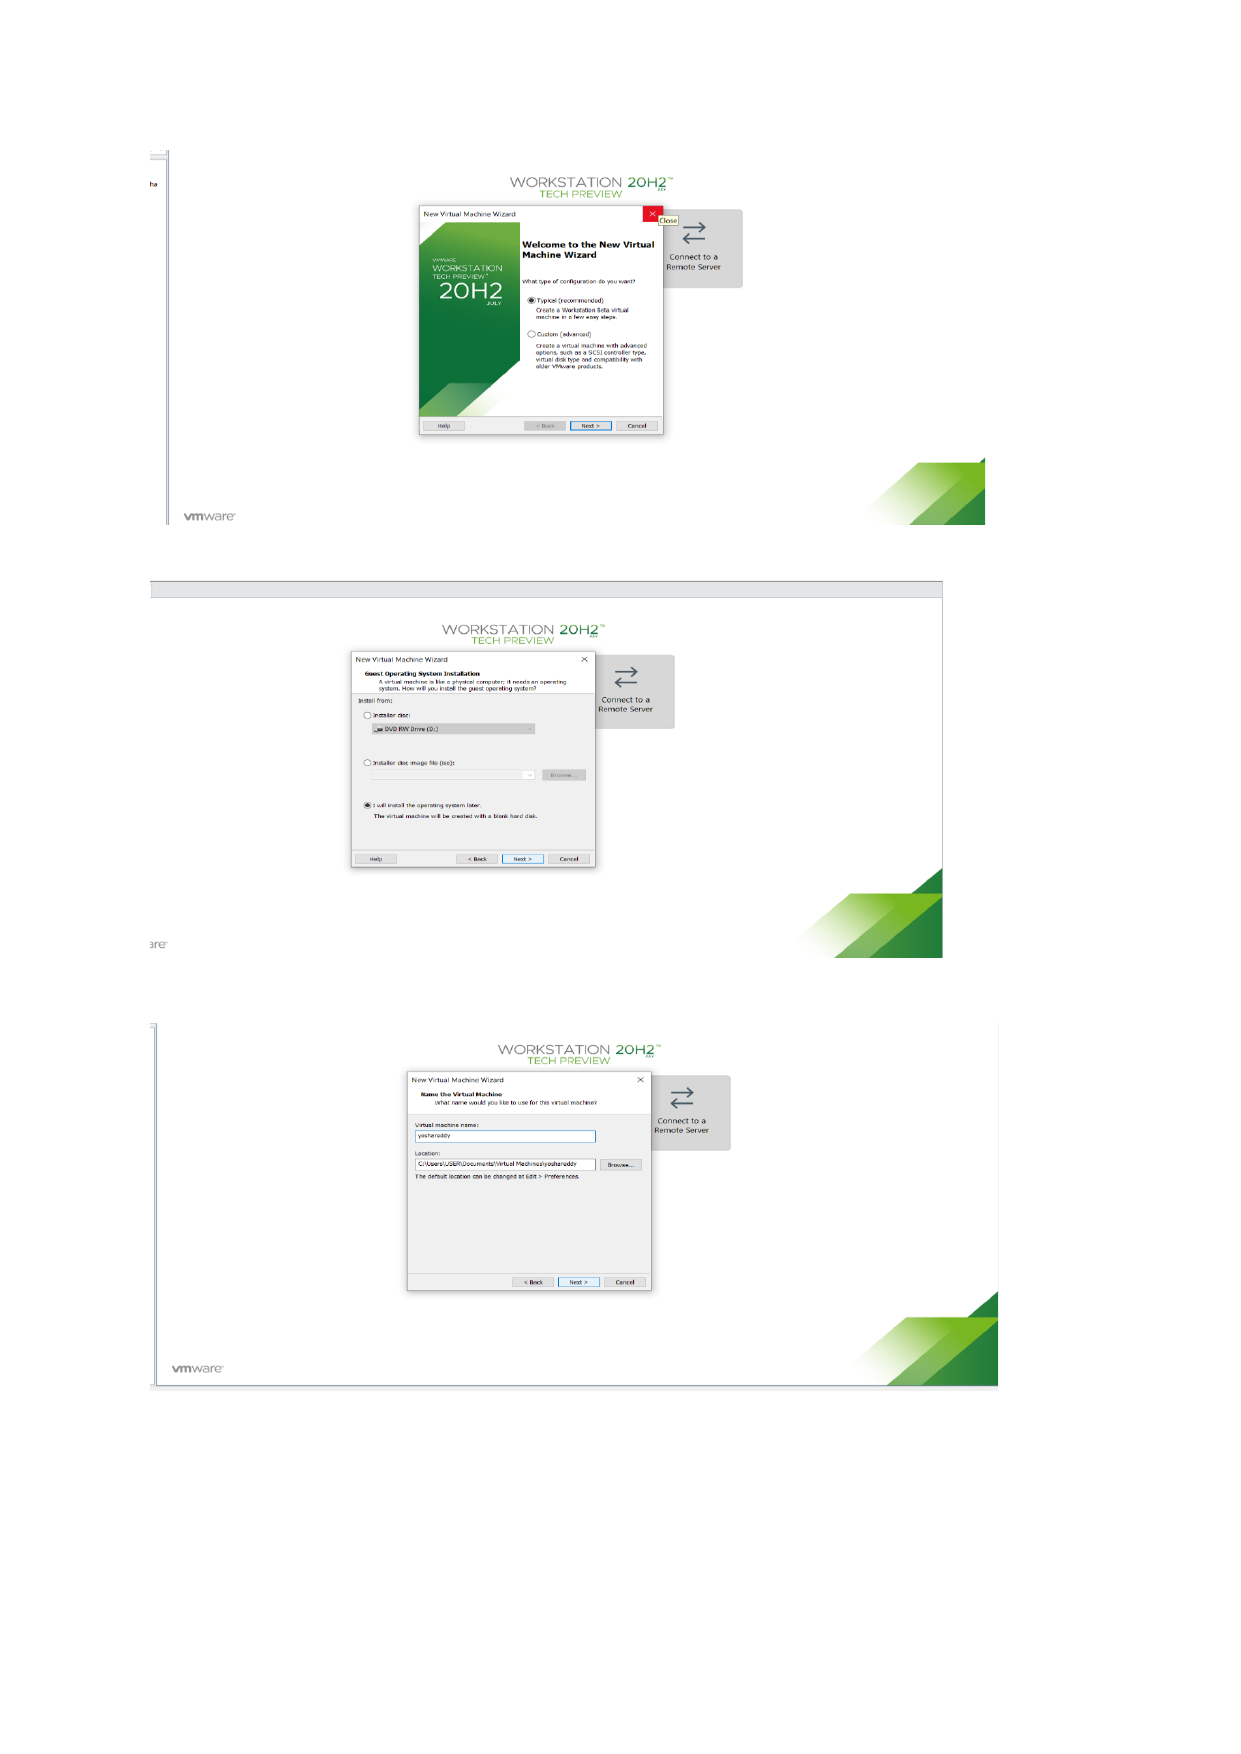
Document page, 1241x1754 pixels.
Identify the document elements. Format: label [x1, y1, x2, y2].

picture [150, 1023, 999, 1391]
picture [150, 150, 986, 525]
picture [150, 580, 943, 958]
